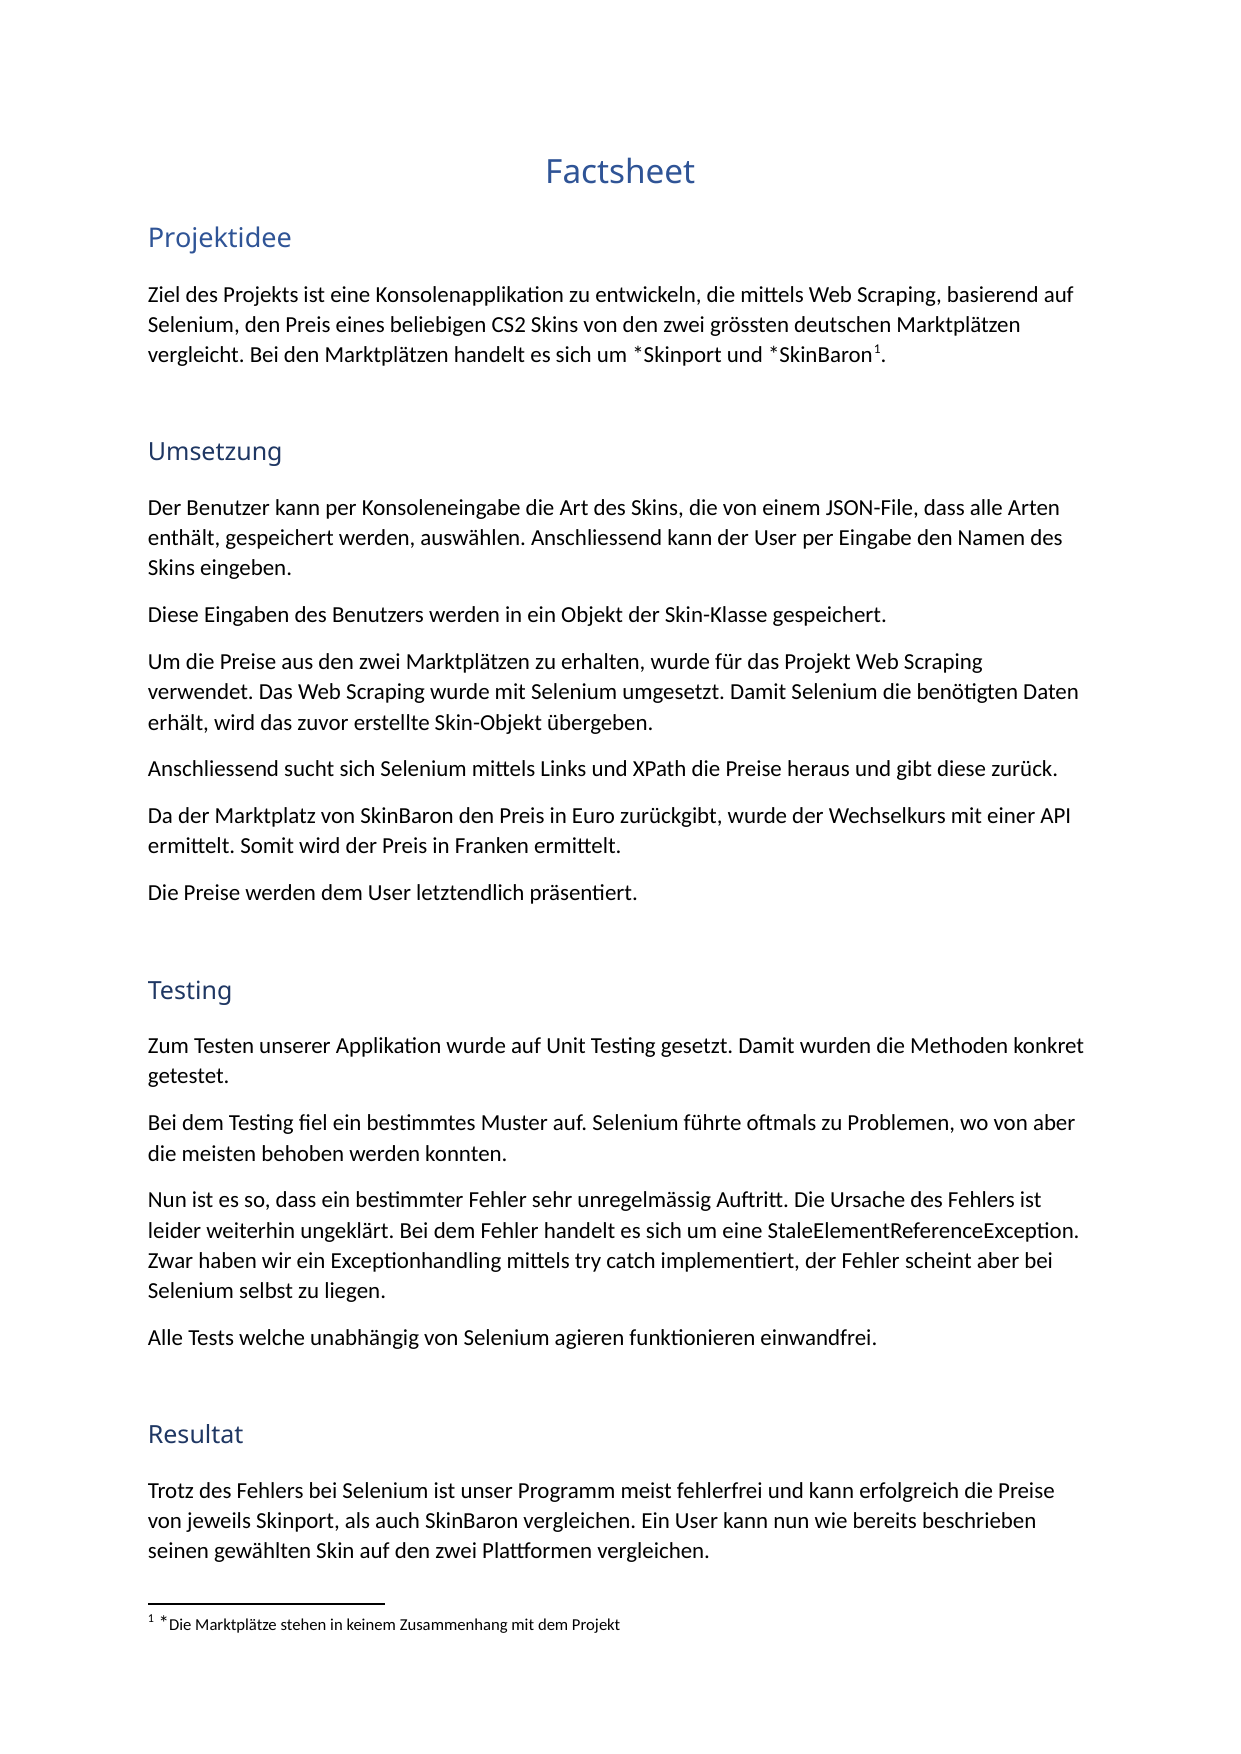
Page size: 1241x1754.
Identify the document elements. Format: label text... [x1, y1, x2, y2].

text Um die Preise aus den zwei Marktplätzen zu erhalten, wurde für das Projekt Web Scraping verwendet. Das Web Scraping wurde mit Selenium umgesetzt. Damit Selenium die benötigten Daten erhält, wird das zuvor erstellte Skin-Objekt übergeben. [148, 647, 1093, 736]
text Diese Eingaben des Benutzers werden in ein Objekt der Skin-Klasse gespeichert. [148, 600, 1093, 628]
text Die Preise werden dem User letztendlich präsentiert. [148, 878, 1093, 907]
subtitle Resultat [148, 1417, 1093, 1451]
subtitle Projektidee [148, 218, 1093, 255]
text Alle Tests welche unabhängig von Selenium agieren funktionieren einwandfrei. [148, 1323, 1093, 1351]
text Da der Marktplatz von SkinBaron den Preis in Euro zurückgibt, wurde der Wechselkurs mit einer API ermittelt. Somit wird der Preis in Franken ermittelt. [148, 801, 1093, 860]
text Bei dem Testing fiel ein bestimmtes Muster auf. Selenium führte oftmals zu Problemen, wo von aber die meisten behoben werden konnten. [148, 1108, 1093, 1167]
subtitle Testing [148, 972, 1093, 1006]
text Ziel des Projekts ist eine Konsolenapplikation zu entwickeln, die mittels Web Scraping, basierend auf Selenium, den Preis eines beliebigen CS2 Skins von den zwei grössten deutschen Marktplätzen vergleicht. Bei den Marktplätzen handelt es sich um *Skinport und *SkinBaron. [148, 280, 1093, 368]
text Zum Testen unserer Applikation wurde auf Unit Testing gesetzt. Damit wurden die Methoden konkret getestet. [148, 1031, 1093, 1089]
subtitle Factsheet [148, 148, 1093, 193]
text Der Benutzer kann per Konsoleneingabe die Art des Skins, die von einem JSON-File, dass alle Arten enthält, gespeichert werden, auswählen. Anschliessend kann der User per Eingabe den Namen des Skins eingeben. [148, 493, 1093, 582]
text Nun ist es so, dass ein bestimmter Fehler sehr unregelmässig Auftritt. Die Ursache des Fehlers ist leider weiterhin ungeklärt. Bei dem Fehler handelt es sich um eine StaleElementReferenceException. Zwar haben wir ein Exceptionhandling mittels try catch implementiert, der Fehler scheint aber bei Selenium selbst zu liegen. [148, 1186, 1093, 1304]
text Trotz des Fehlers bei Selenium ist unser Programm meist fehlerfrei und kann erfolgreich die Preise von jeweils Skinport, als auch SkinBaron vergleichen. Ein User kann nun wie bereits beschrieben seinen gewählten Skin auf den zwei Plattformen vergleichen. [148, 1476, 1093, 1564]
subtitle Umsetzung [148, 434, 1093, 468]
text Anschliessend sucht sich Selenium mittels Links und XPath die Preise heraus und gibt diese zurück. [148, 754, 1093, 783]
